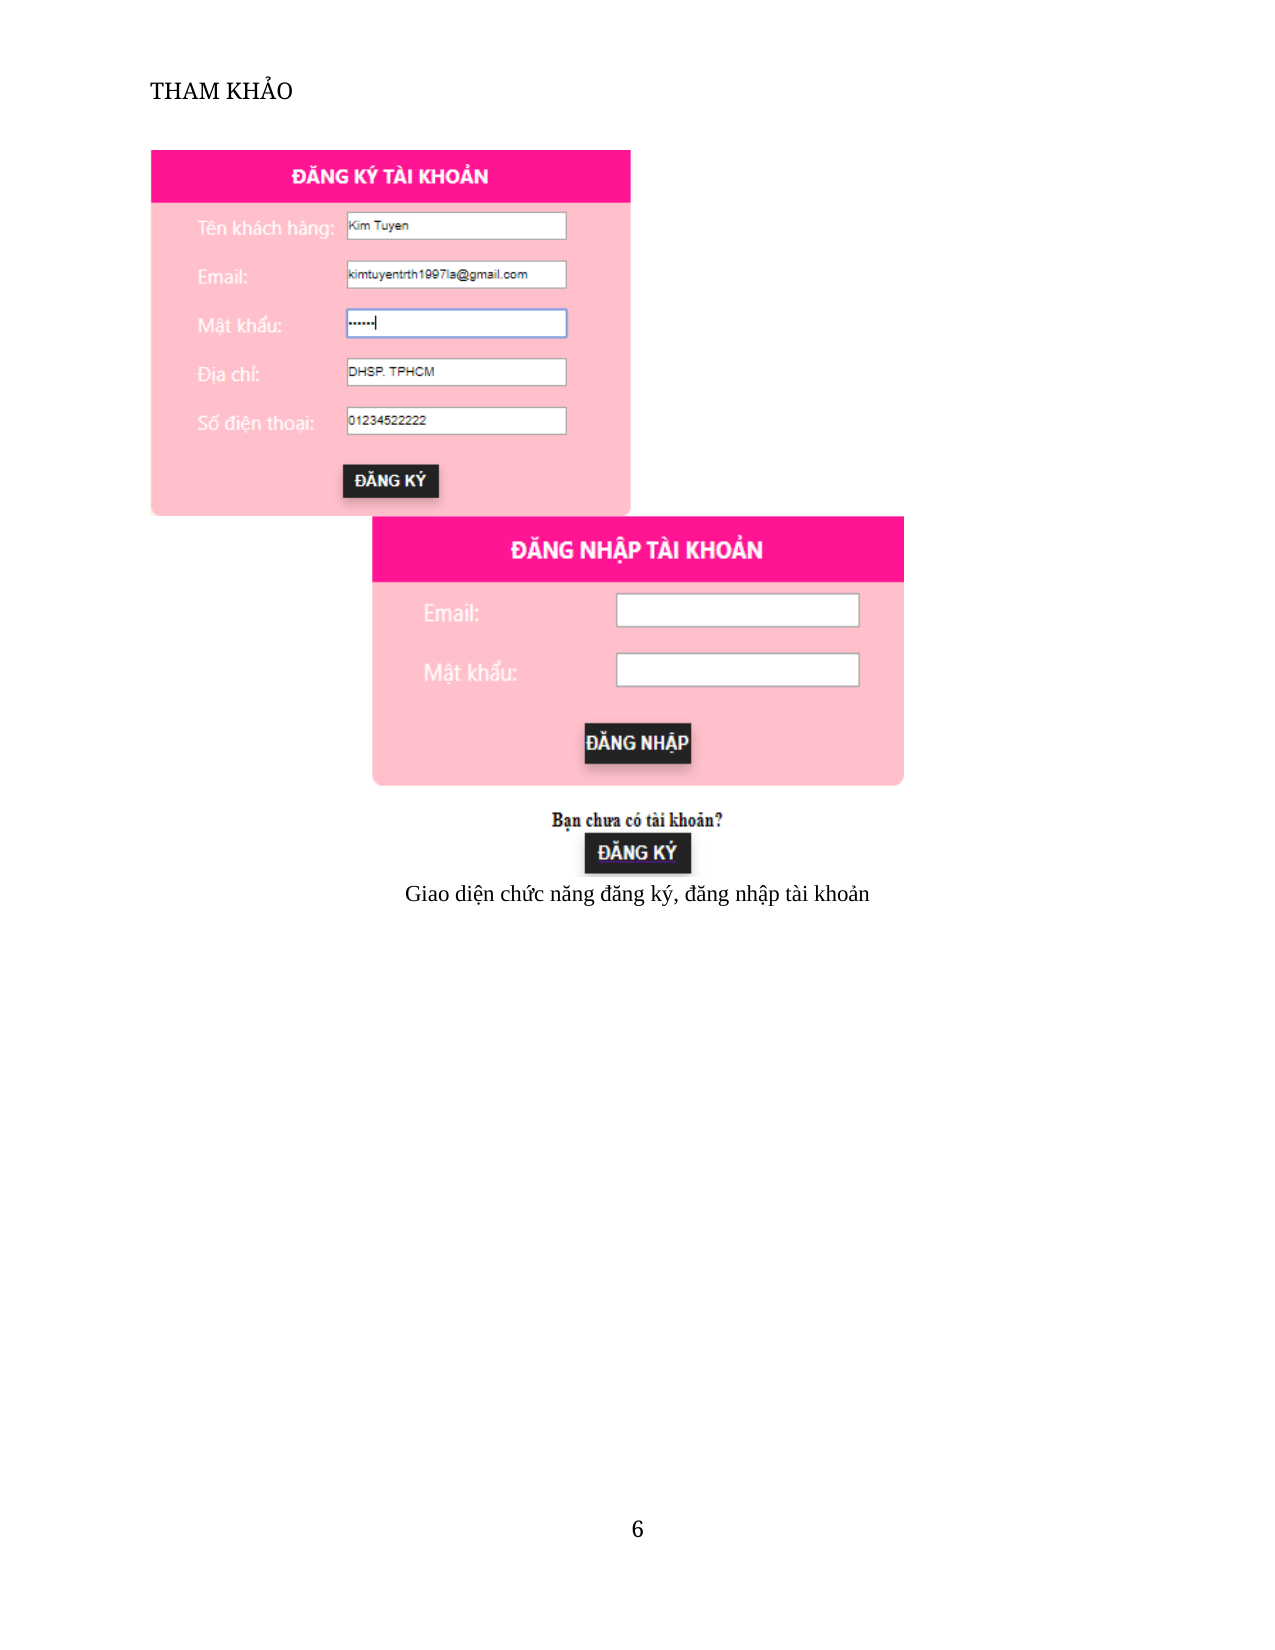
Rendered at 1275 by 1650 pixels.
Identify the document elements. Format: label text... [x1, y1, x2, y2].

picture [150, 150, 904, 877]
